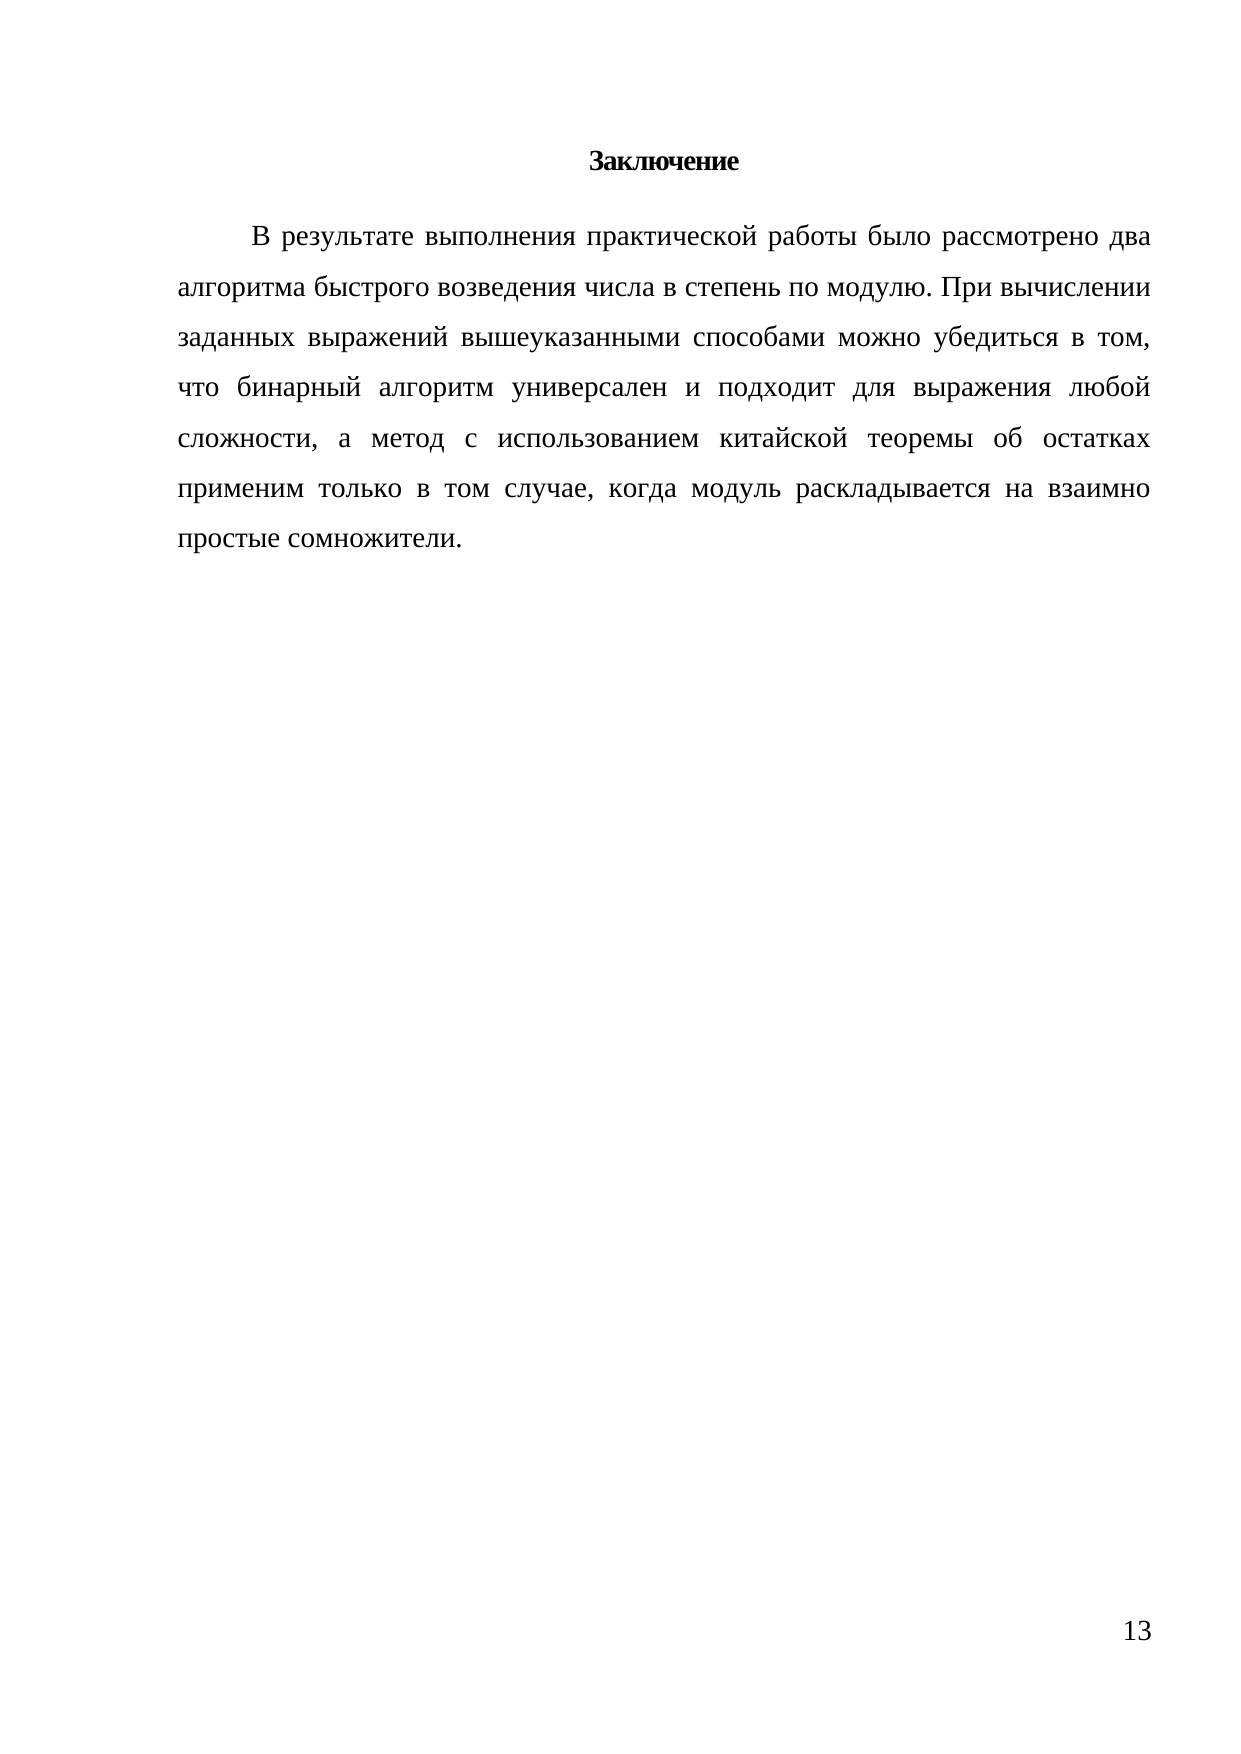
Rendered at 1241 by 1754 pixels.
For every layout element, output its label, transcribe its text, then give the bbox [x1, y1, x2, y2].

text В результате выполнения практической работы было рассмотрено два алгоритма быстрого возведения числа в степень по модулю. При вычислении заданных выражений вышеуказанными способами можно убедиться в том, что бинарный алгоритм универсален и подходит для выражения любой сложности, а метод с использованием китайской теоремы об остатках применим только в том случае, когда модуль раскладывается на взаимно простые сомножители. [177, 218, 1152, 554]
subtitle Заключение [177, 143, 1152, 177]
